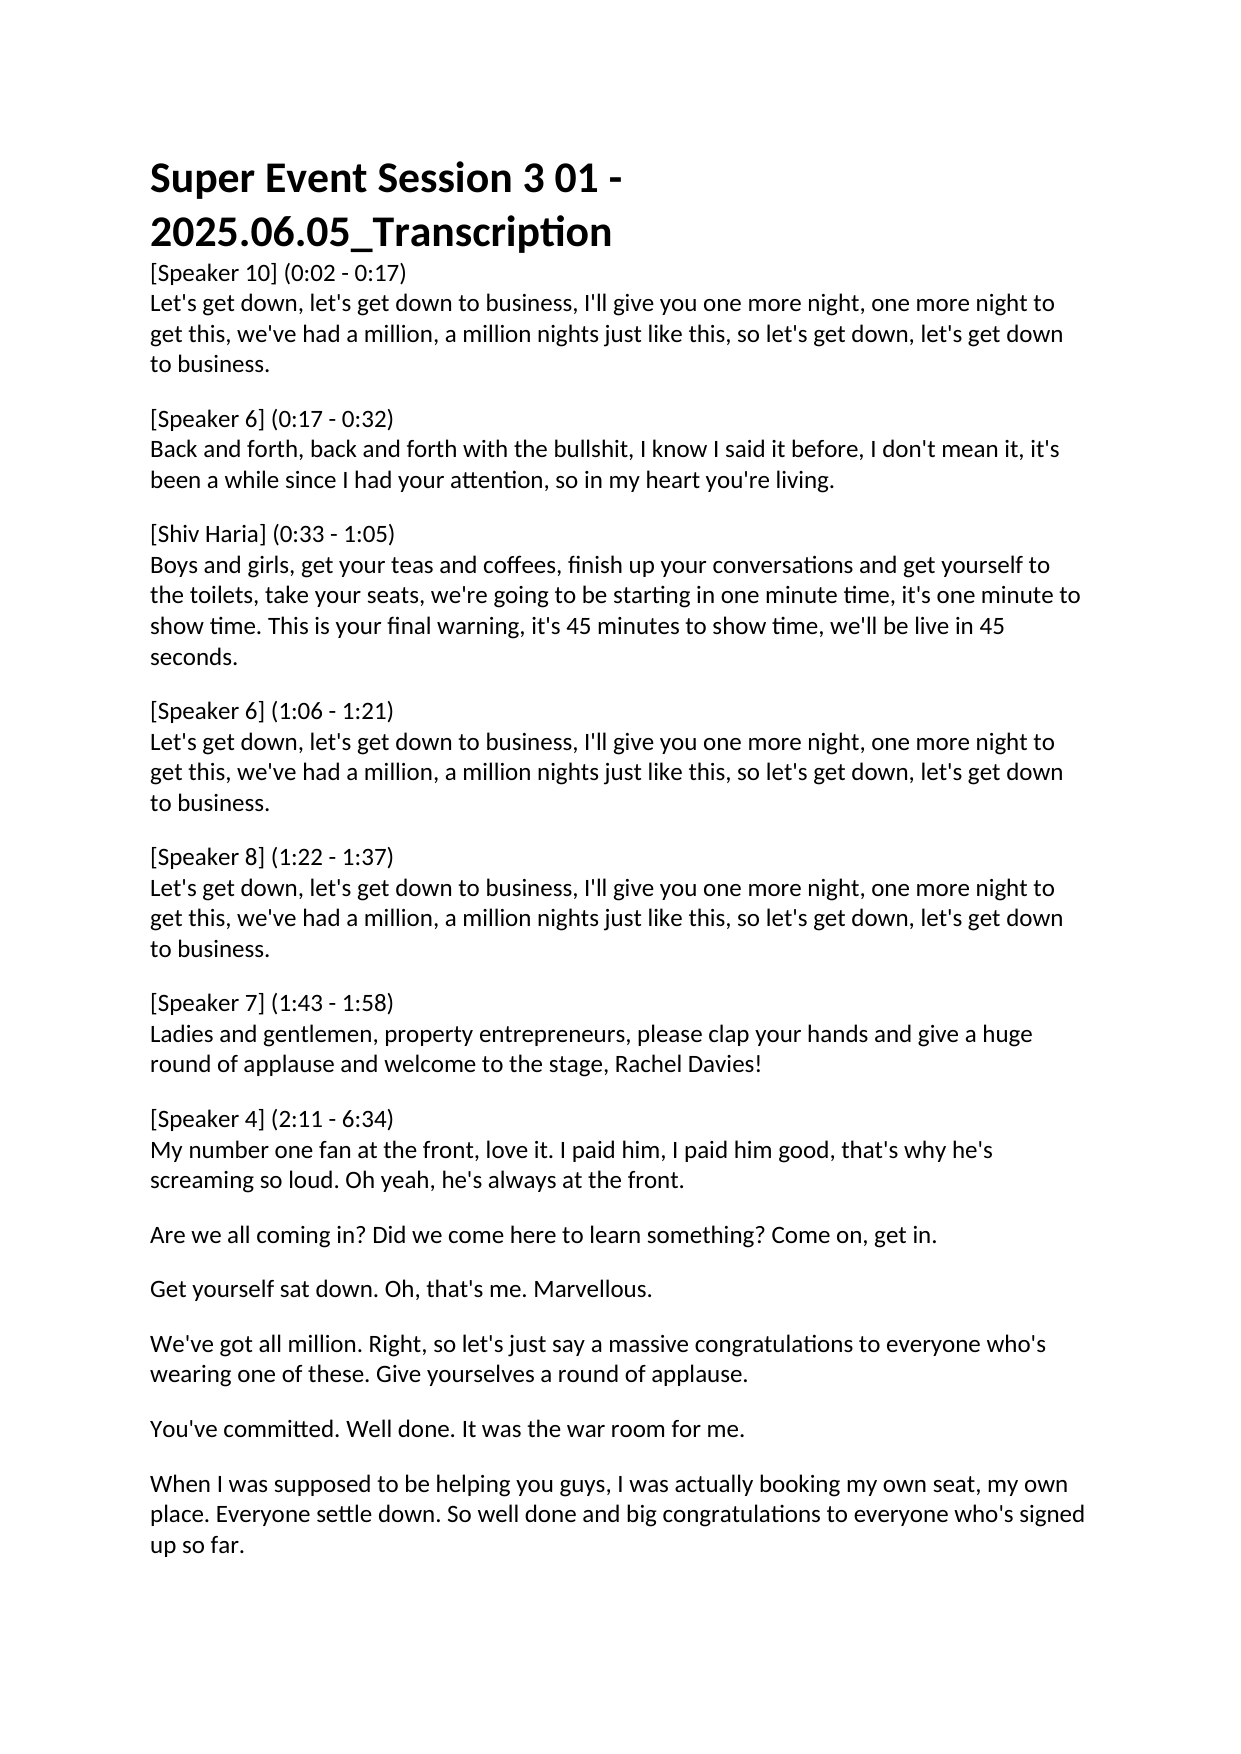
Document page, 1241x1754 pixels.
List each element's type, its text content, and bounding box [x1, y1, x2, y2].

text You've committed. Well done. It was the war room for me. [150, 1413, 1090, 1444]
text [Speaker 6] (0:17 - 0:32) [150, 403, 1090, 433]
text My number one fan at the front, love it. I paid him, I paid him good, that's why he's screaming so loud. Oh yeah, he's always at the front. [150, 1134, 1090, 1195]
text [Speaker 6] (1:06 - 1:21) [150, 695, 1090, 726]
text Are we all coming in? Did we come here to learn something? Come on, get in. [150, 1219, 1090, 1249]
text [Shiv Haria] (0:33 - 1:05) [150, 519, 1090, 549]
text [Speaker 10] (0:02 - 0:17) [150, 257, 1090, 287]
text We've got all million. Right, so let's just say a massive congratulations to everyone who's wearing one of these. Give yourselves a round of applause. [150, 1328, 1090, 1389]
text [Speaker 7] (1:43 - 1:58) [150, 988, 1090, 1018]
text Super Event Session 3 01 - 2025.06.05_Transcription [150, 150, 1090, 257]
text Let's get down, let's get down to business, I'll give you one more night, one more night to get this, we've had a million, a million nights just like this, so let's get down, let's get down to business. [150, 726, 1090, 817]
text Boys and girls, get your teas and coffees, finish up your conversations and get yourself to the toilets, take your seats, we're going to be starting in one minute time, it's one minute to show time. This is your final warning, it's 45 minutes to show time, we'll be live in 45 seconds. [150, 549, 1090, 671]
text Let's get down, let's get down to business, I'll give you one more night, one more night to get this, we've had a million, a million nights just like this, so let's get down, let's get down to business. [150, 872, 1090, 963]
text [Speaker 8] (1:22 - 1:37) [150, 841, 1090, 872]
text Get yourself sat down. Oh, that's me. Marvellous. [150, 1273, 1090, 1304]
text When I was supposed to be helping you guys, I was actually booking my own seat, my own place. Everyone settle down. So well done and big congratulations to everyone who's signed up so far. [150, 1468, 1090, 1559]
text Ladies and gentlemen, property entrepreneurs, please clap your hands and give a huge round of applause and welcome to the stage, Rachel Davies! [150, 1018, 1090, 1079]
text Let's get down, let's get down to business, I'll give you one more night, one more night to get this, we've had a million, a million nights just like this, so let's get down, let's get down to business. [150, 287, 1090, 379]
text [Speaker 4] (2:11 - 6:34) [150, 1103, 1090, 1134]
text Back and forth, back and forth with the bullshit, I know I said it before, I don't mean it, it's been a while since I had your attention, so in my heart you're living. [150, 433, 1090, 494]
